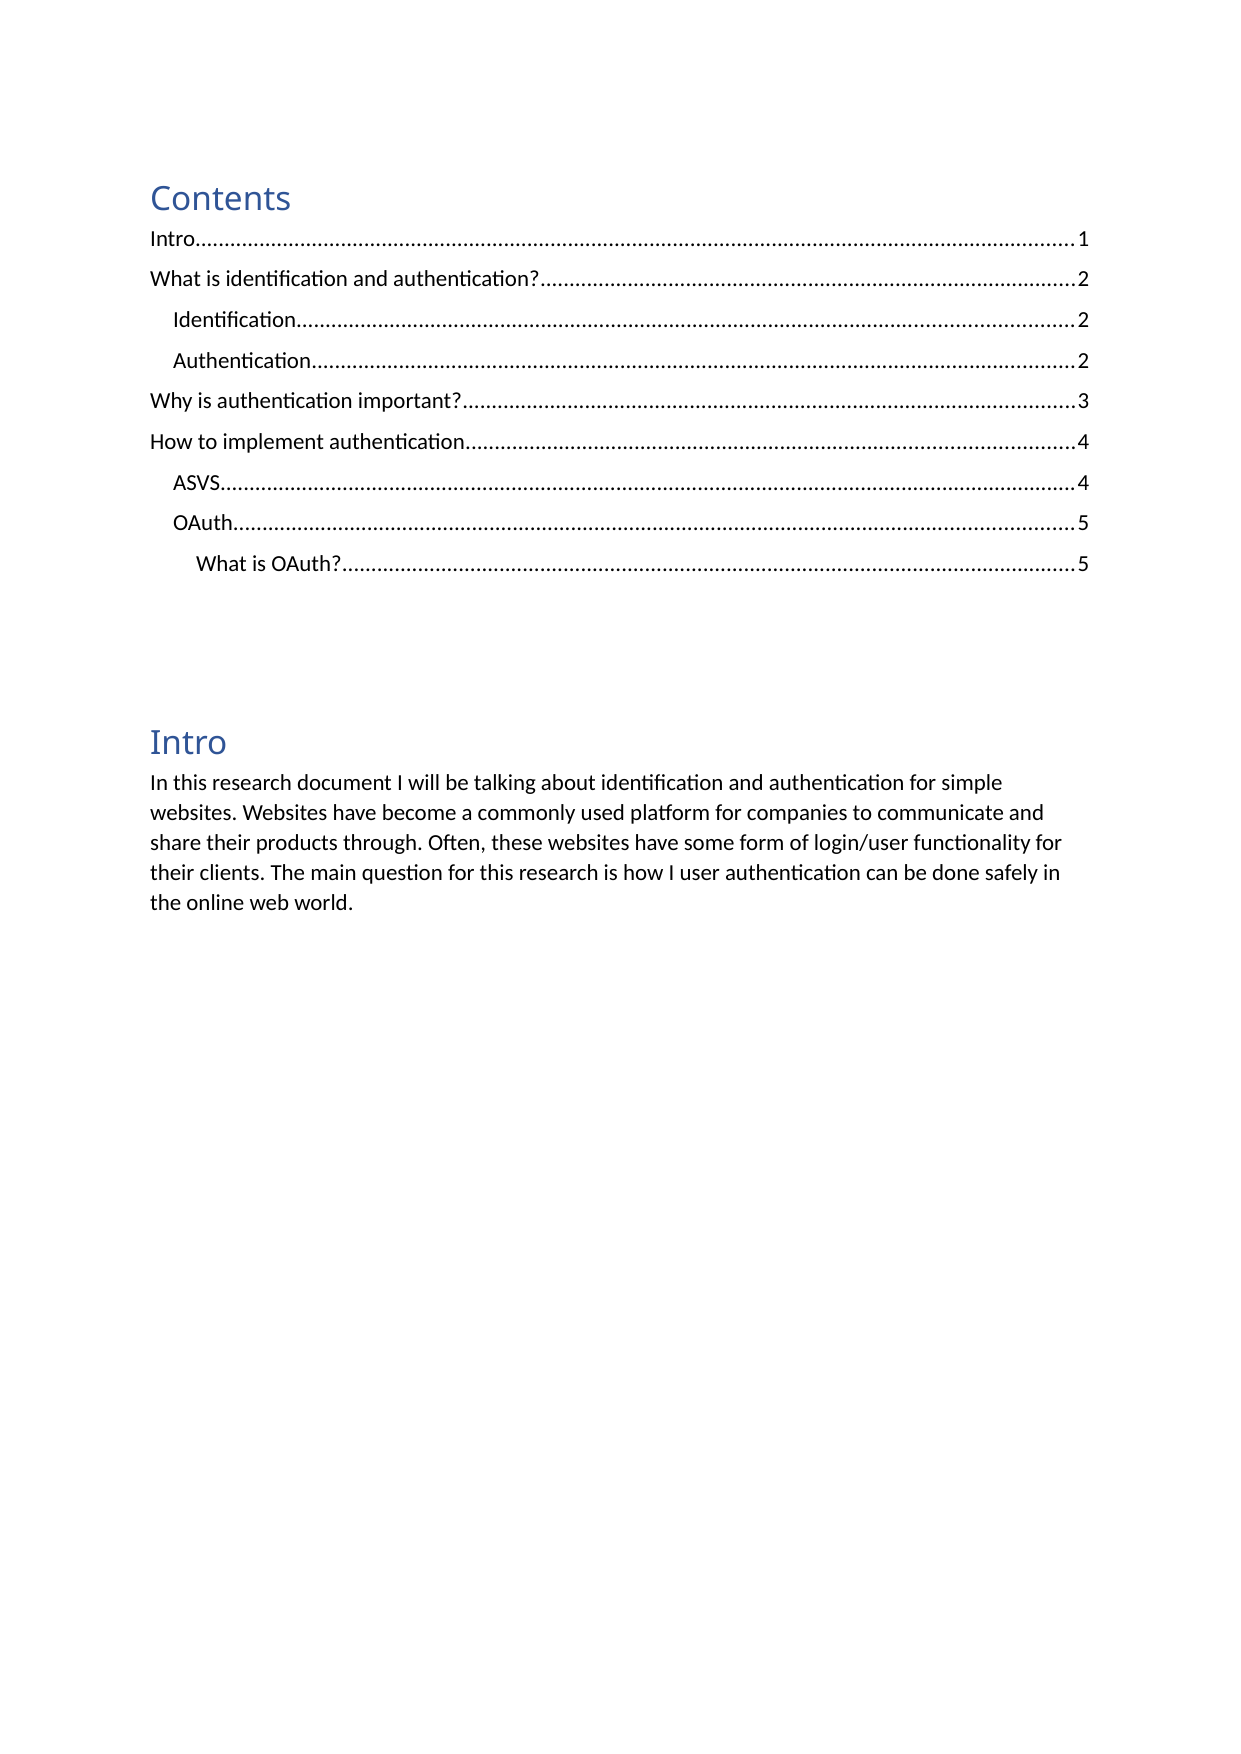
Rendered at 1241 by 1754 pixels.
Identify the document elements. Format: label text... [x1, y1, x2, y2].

text In this research document I will be talking about identification and authentication for simple websites. Websites have become a commonly used platform for companies to communicate and share their products through. Often, these websites have some form of login/user functionality for their clients. The main question for this research is how I user authentication can be done safely in the online web world. [150, 768, 1090, 917]
subtitle Intro [150, 719, 1090, 764]
